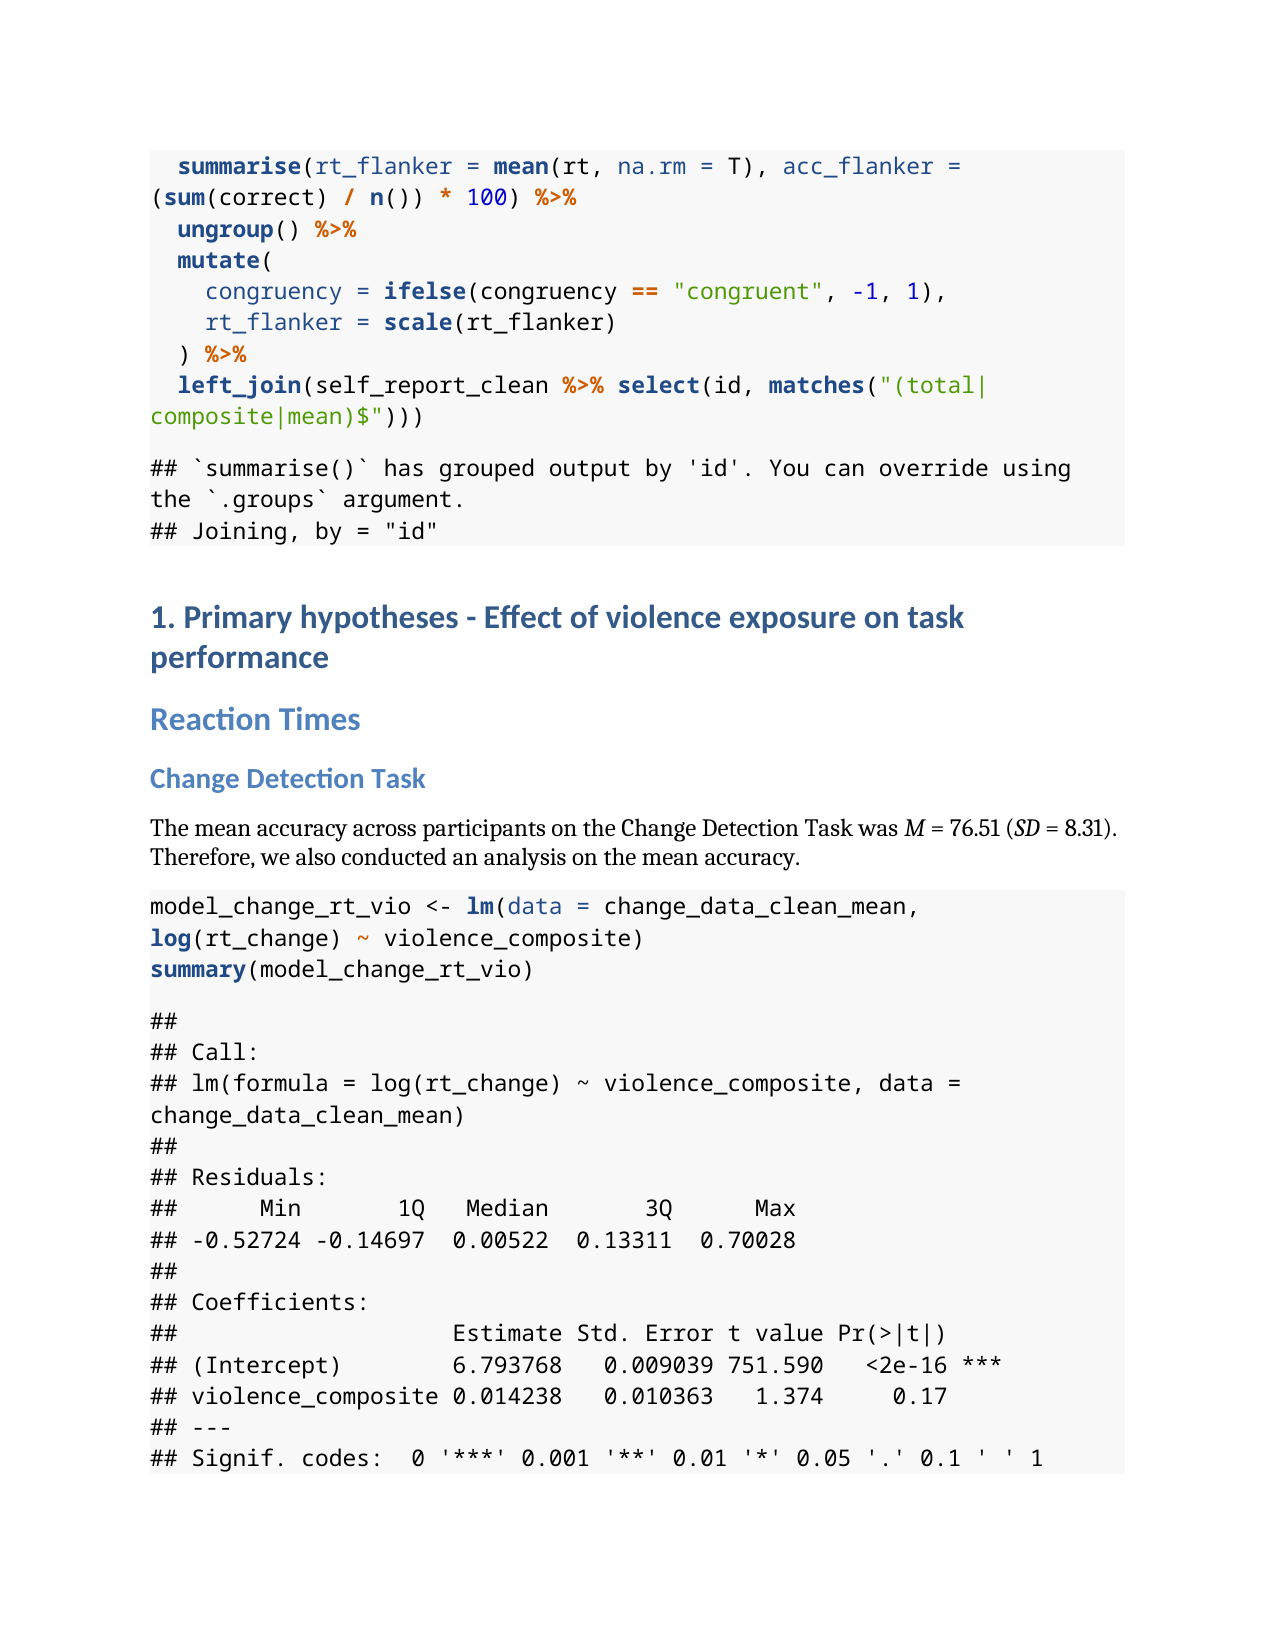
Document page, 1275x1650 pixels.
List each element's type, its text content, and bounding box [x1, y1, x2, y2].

text ## `summarise()` has grouped output by 'id'. You can override using the `.groups` argument. ## Joining, by = "id" [150, 452, 1125, 546]
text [150, 1005, 1125, 1474]
subtitle Reaction Times [150, 698, 1125, 739]
text The mean accuracy across participants on the Change Detection Task was M = 76.51 (SD = 8.31). Therefore, we also conducted an analysis on the mean accuracy. [150, 814, 1125, 872]
subtitle 1. Primary hypotheses - Effect of violence exposure on task performance [150, 596, 1125, 677]
text model_change_rt_vio <- lm(data = change_data_clean_mean, log(rt_change) ~ violence_composite) summary(model_change_rt_vio) [535, 890, 1125, 984]
subtitle Change Detection Task [150, 760, 1125, 795]
